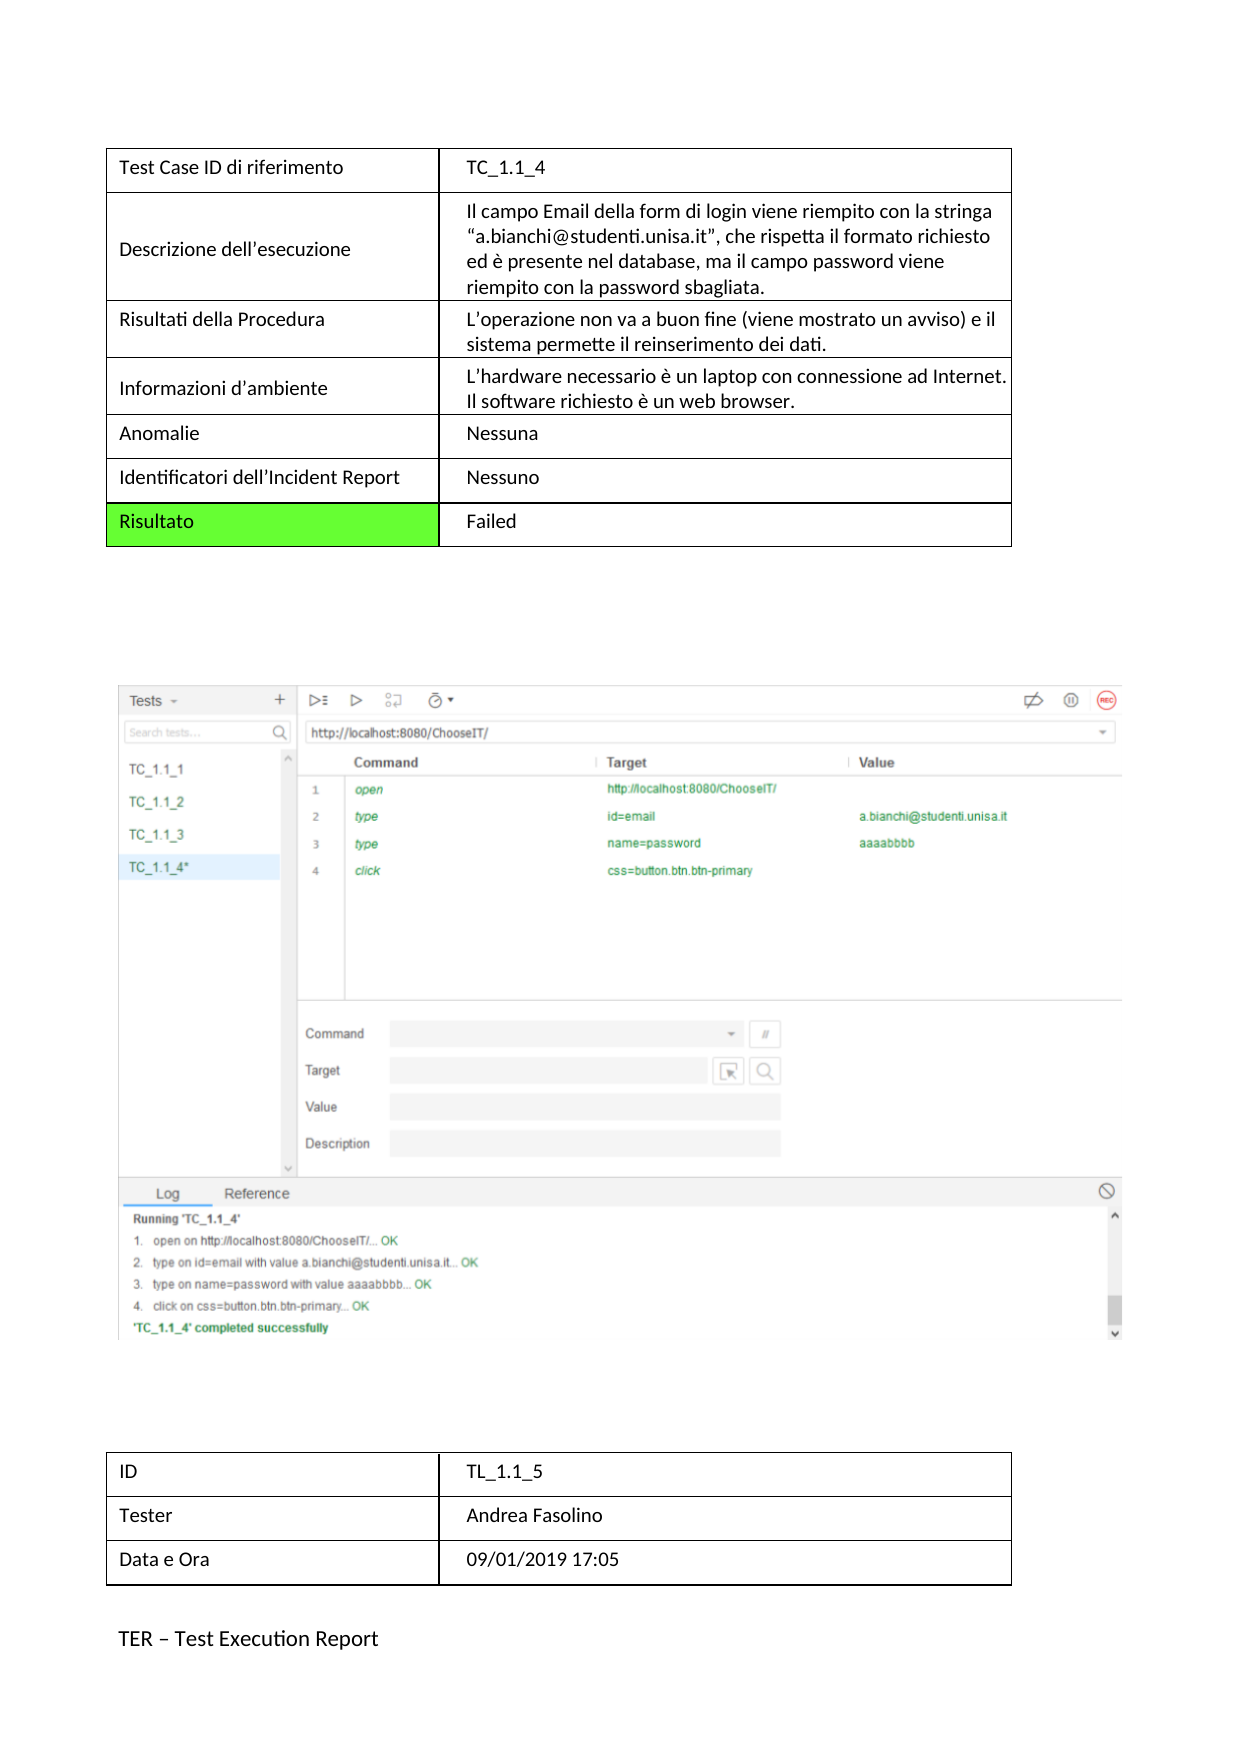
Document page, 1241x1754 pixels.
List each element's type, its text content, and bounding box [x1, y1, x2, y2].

table_cell Identificatori dell’Incident Report [107, 459, 438, 502]
table_cell L’hardware necessario è un laptop con connessione ad Internet. Il software richiesto è un web browser. [440, 358, 1011, 414]
table_cell Descrizione dell’esecuzione [107, 193, 438, 299]
table_cell Data e Ora [107, 1541, 438, 1584]
table_cell Il campo Email della form di login viene riempito con la stringa “a.bianchi@studenti.unisa.it”, che rispetta il formato richiesto ed è presente nel database, ma il campo password viene riempito con la password sbagliata. [440, 193, 1011, 299]
table_cell 09/01/2019 17:05 [440, 1541, 1011, 1584]
table_cell TC_1.1_4 [440, 149, 1011, 192]
table_cell Nessuno [440, 459, 1011, 502]
picture [118, 685, 1123, 1340]
table_cell Risultati della Procedura [107, 301, 438, 357]
table_cell Failed [440, 504, 1011, 546]
table_header TL_1.1_5 [440, 1453, 1011, 1496]
table_cell Tester [107, 1497, 438, 1540]
table_cell Informazioni d’ambiente [107, 358, 438, 414]
table_cell L’operazione non va a buon fine (viene mostrato un avviso) e il sistema permette il reinserimento dei dati. [440, 301, 1011, 357]
table_cell Andrea Fasolino [440, 1497, 1011, 1540]
table_cell Nessuna [440, 415, 1011, 458]
table_cell Anomalie [107, 415, 438, 458]
table_cell Test Case ID di riferimento [107, 149, 438, 192]
table_cell Risultato [107, 504, 438, 546]
table_header ID [107, 1453, 439, 1496]
